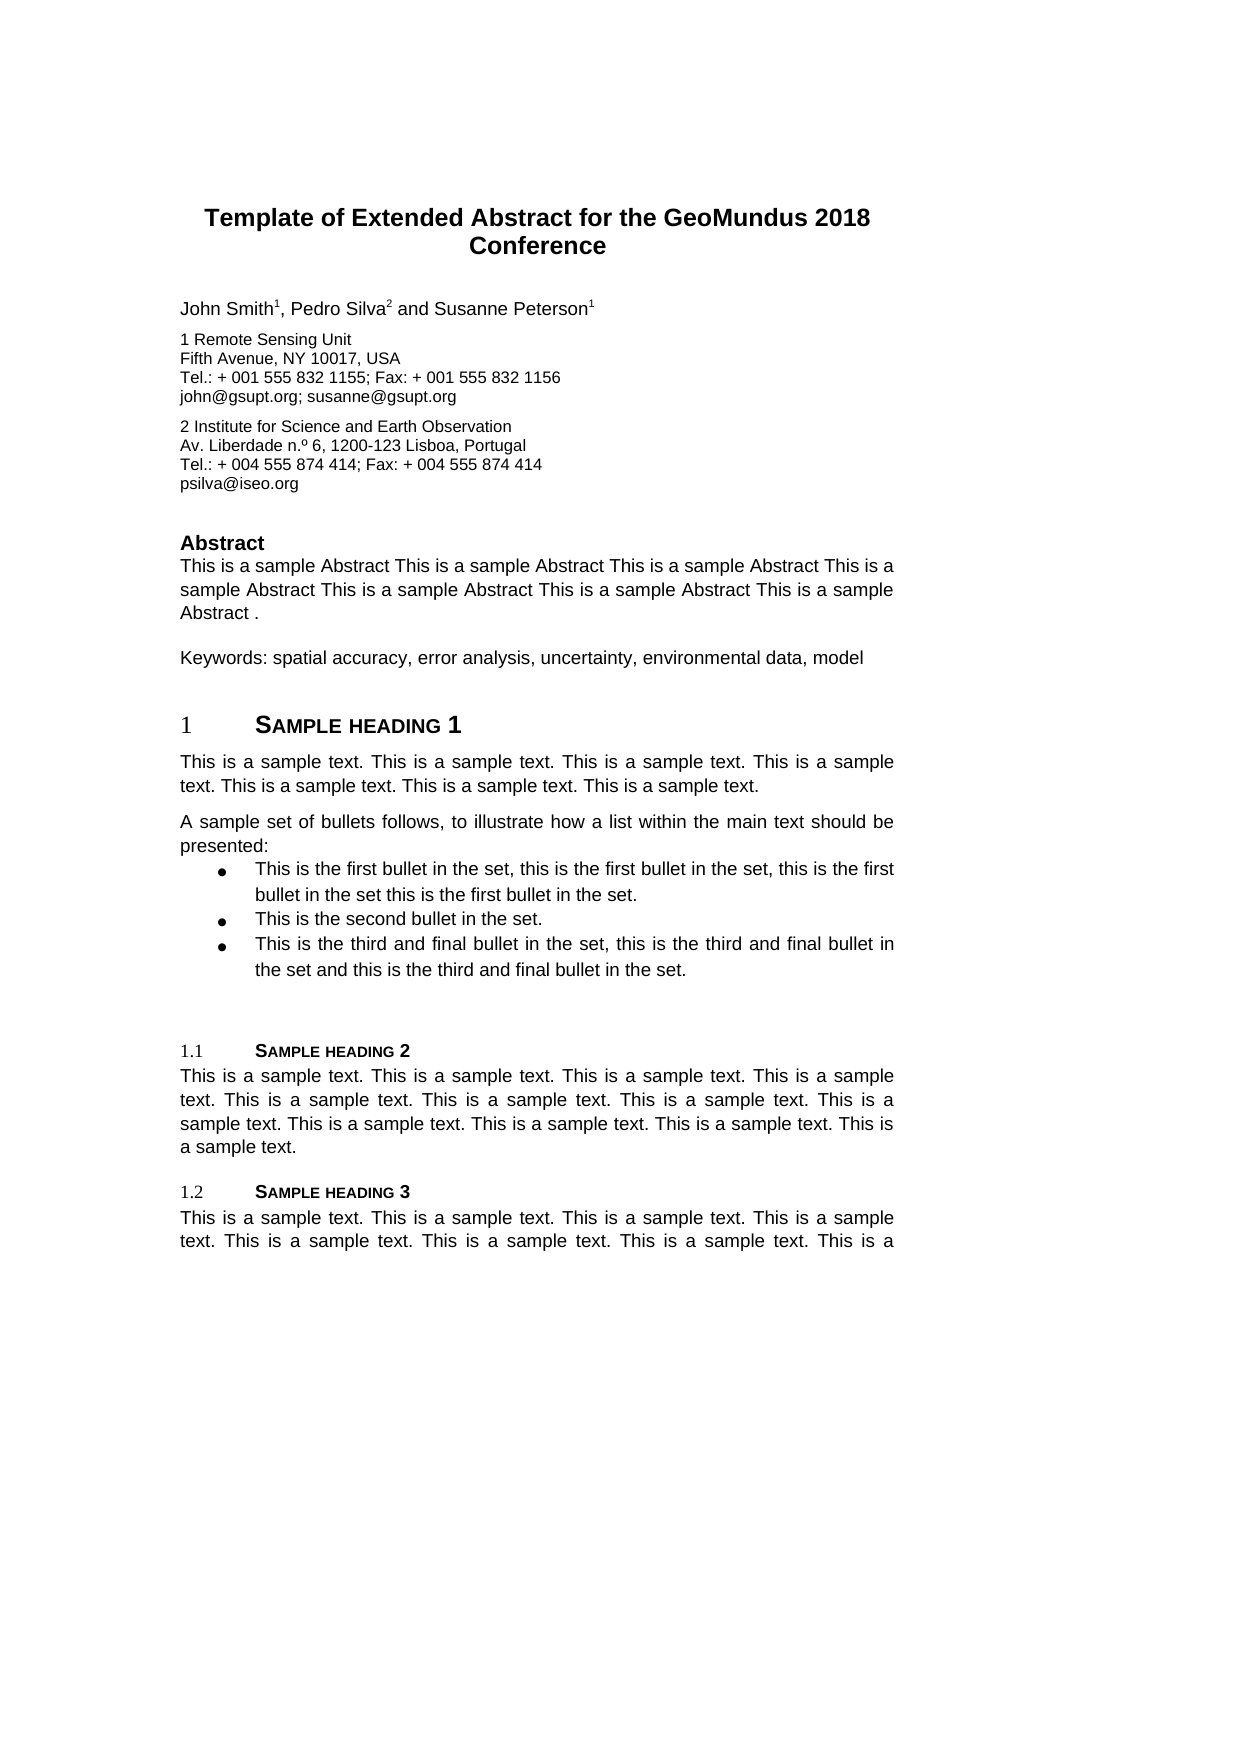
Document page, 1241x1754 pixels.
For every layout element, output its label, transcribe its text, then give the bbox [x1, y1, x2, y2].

text John Smith1, Pedro Silva2 and Susanne Peterson1 [180, 297, 895, 319]
text This is a sample text. This is a sample text. This is a sample text. This is a sample text. This is a sample text. This is a sample text. This is a sample text. [180, 751, 895, 796]
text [180, 1207, 895, 1252]
text Av. Liberdade n.º 6, 1200-123 Lisboa, Portugal [180, 436, 895, 455]
subtitle Sample heading 2 [180, 1039, 895, 1061]
subtitle Sample heading 3 [180, 1181, 895, 1202]
title Template of Extended Abstract for the GeoMundus 2018 Conference [180, 202, 895, 260]
text Keywords: spatial accuracy, error analysis, uncertainty, environmental data, model [180, 646, 895, 668]
text 2 Institute for Science and Earth Observation [180, 417, 895, 436]
text This is a sample Abstract This is a sample Abstract This is a sample Abstract This is a sample Abstract This is a sample Abstract This is a sample Abstract This is a sample Abstract . [180, 555, 895, 623]
text Fifth Avenue, NY 10017, USA [180, 349, 895, 368]
list This is the third and final bullet in the set, this is the third and final bullet in the set and this is the third and final bullet in the set. [217, 933, 895, 980]
text john@gsupt.org; susanne@gsupt.org [180, 387, 895, 406]
text A sample set of bullets follows, to illustrate how a list within the main text should be presented: [180, 811, 895, 856]
text Abstract [180, 531, 895, 555]
text psilva@iseo.org [180, 474, 895, 493]
text Tel.: + 004 555 874 414; Fax: + 004 555 874 414 [180, 455, 895, 474]
text Tel.: + 001 555 832 1155; Fax: + 001 555 832 1156 [180, 368, 895, 387]
list This is the first bullet in the set, this is the first bullet in the set, this is the first bullet in the set this is the first bullet in the set. [217, 858, 895, 905]
text 1 Remote Sensing Unit [180, 329, 895, 349]
list This is the second bullet in the set. [217, 907, 895, 931]
subtitle Sample heading 1 [180, 710, 895, 738]
